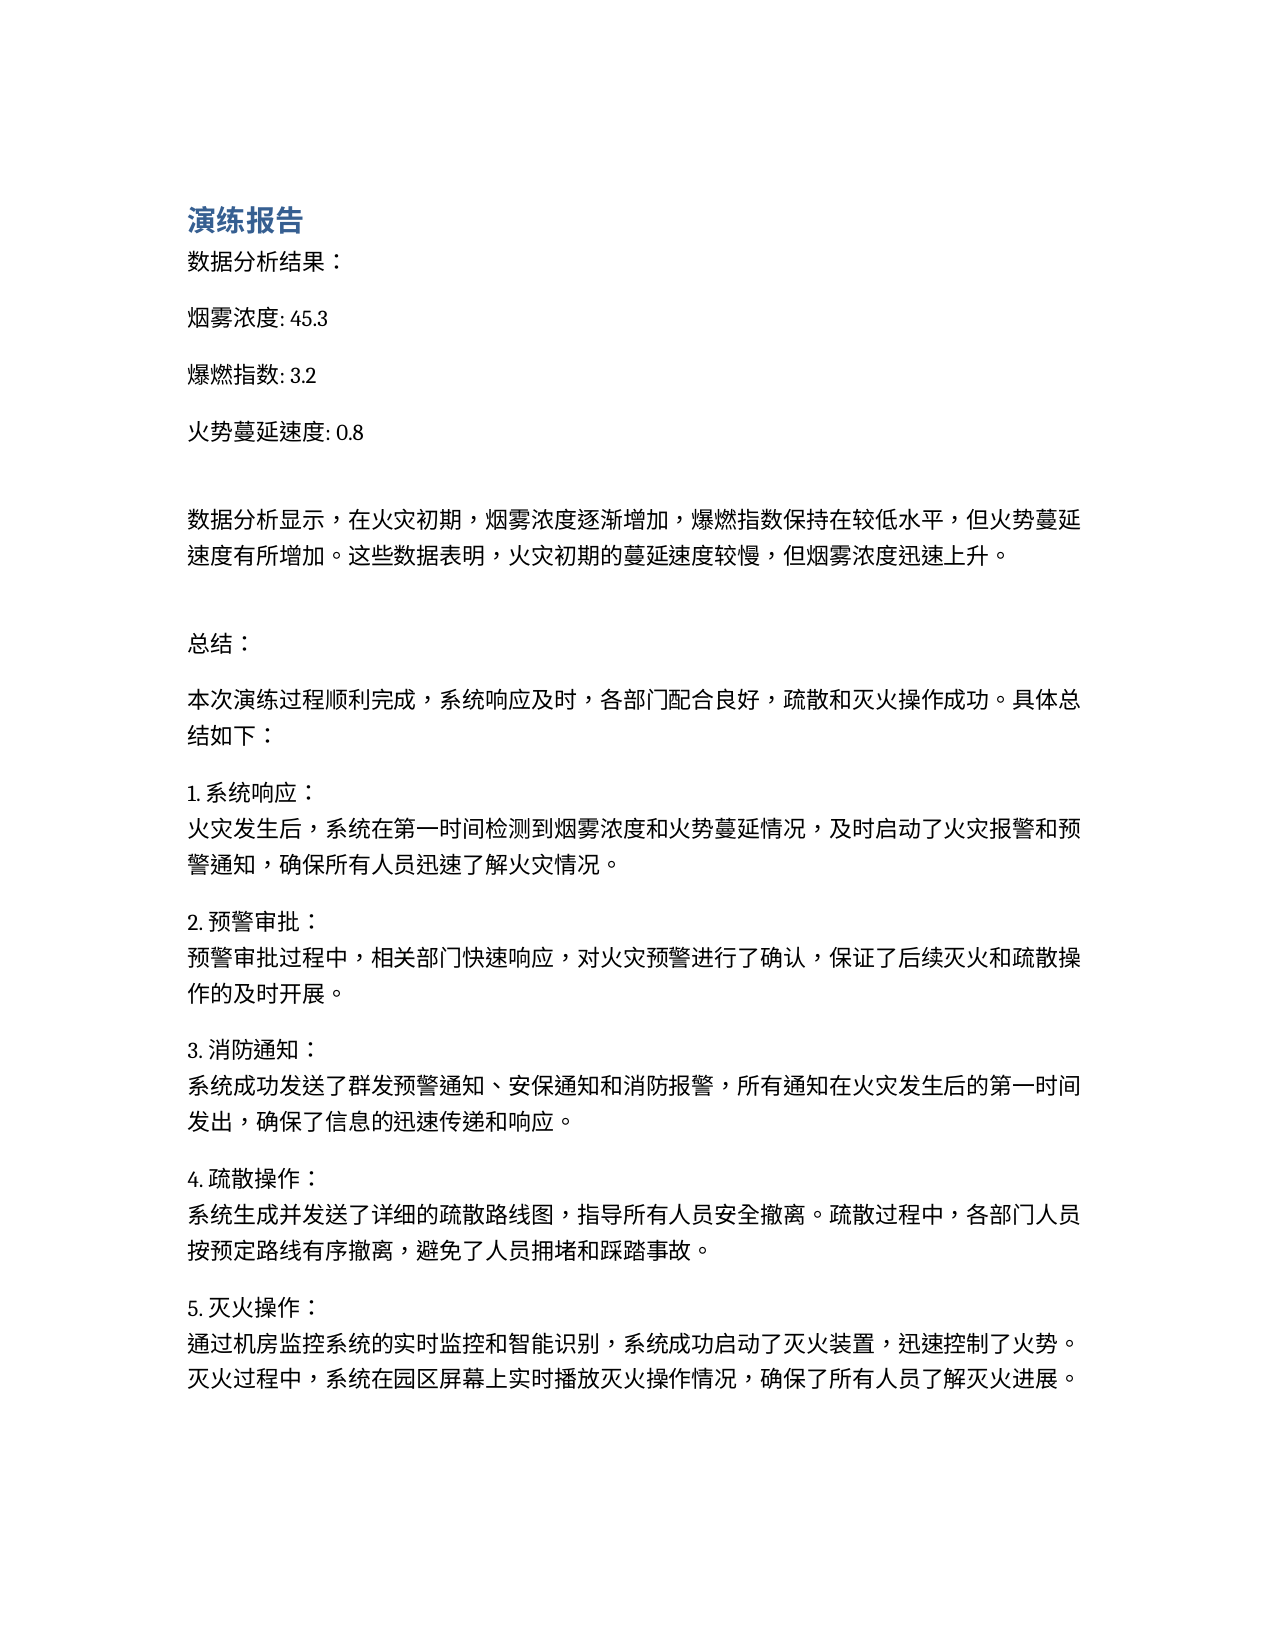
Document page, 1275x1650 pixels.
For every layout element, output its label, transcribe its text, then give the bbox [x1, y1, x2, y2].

text 数据分析结果： [187, 246, 1087, 277]
text 总结： [187, 596, 1087, 659]
text 2. 预警审批： 预警审批过程中，相关部门快速响应，对火灾预警进行了确认，保证了后续灭火和疏散操作的及时开展。 [187, 906, 1087, 1009]
subtitle 演练报告 [187, 200, 1087, 240]
text 火势蔓延速度: 0.8 [187, 416, 1087, 447]
text 数据分析显示，在火灾初期，烟雾浓度逐渐增加，爆燃指数保持在较低水平，但火势蔓延速度有所增加。这些数据表明，火灾初期的蔓延速度较慢，但烟雾浓度迅速上升。 [187, 473, 1087, 571]
text 4. 疏散操作： 系统生成并发送了详细的疏散路线图，指导所有人员安全撤离。疏散过程中，各部门人员按预定路线有序撤离，避免了人员拥堵和踩踏事故。 [187, 1163, 1087, 1266]
text 本次演练过程顺利完成，系统响应及时，各部门配合良好，疏散和灭火操作成功。具体总结如下： [187, 684, 1087, 751]
text 3. 消防通知： 系统成功发送了群发预警通知、安保通知和消防报警，所有通知在火灾发生后的第一时间发出，确保了信息的迅速传递和响应。 [187, 1034, 1087, 1137]
text 5. 灭火操作： 通过机房监控系统的实时监控和智能识别，系统成功启动了灭火装置，迅速控制了火势。灭火过程中，系统在园区屏幕上实时播放灭火操作情况，确保了所有人员了解灭火进展。 [187, 1292, 1087, 1395]
text 爆燃指数: 3.2 [187, 359, 1087, 390]
text 烟雾浓度: 45.3 [187, 302, 1087, 334]
text 1. 系统响应： 火灾发生后，系统在第一时间检测到烟雾浓度和火势蔓延情况，及时启动了火灾报警和预警通知，确保所有人员迅速了解火灾情况。 [187, 777, 1087, 880]
